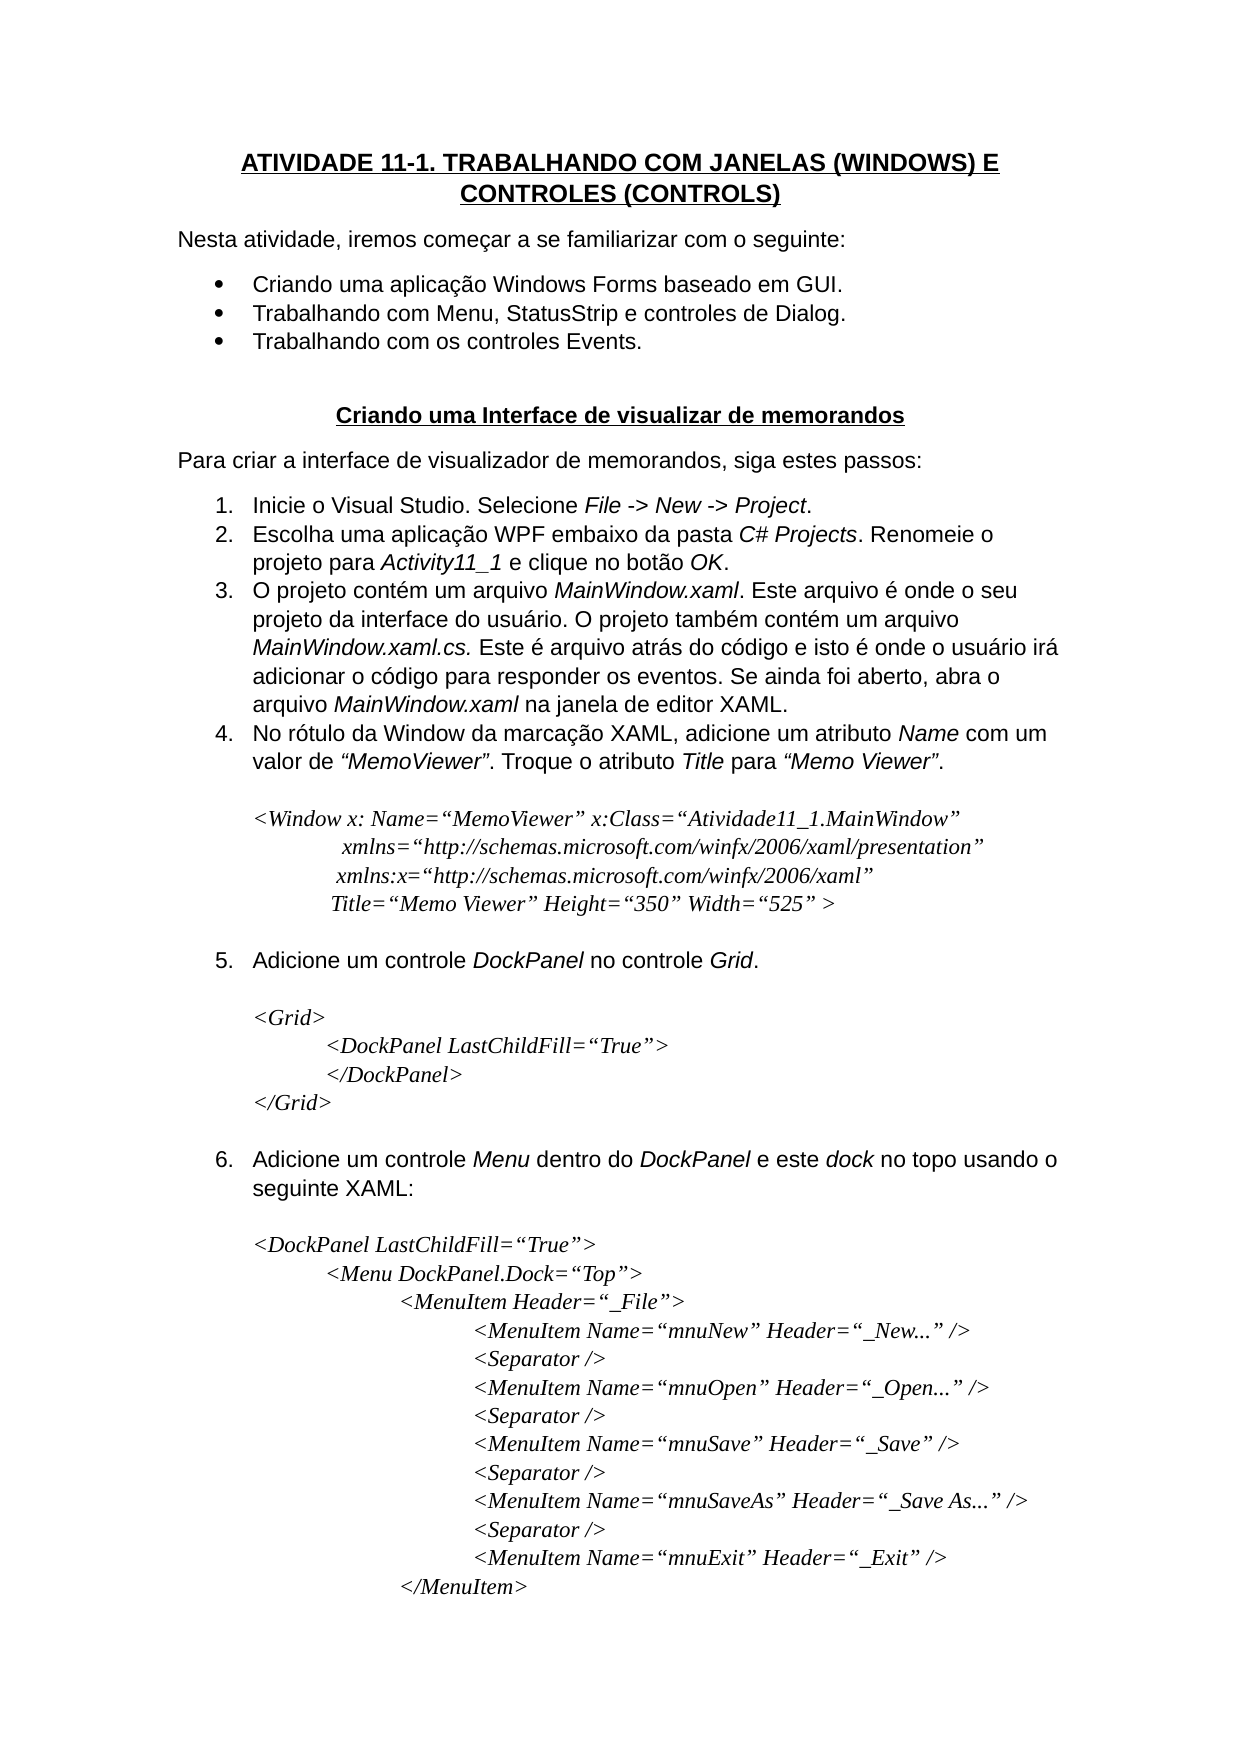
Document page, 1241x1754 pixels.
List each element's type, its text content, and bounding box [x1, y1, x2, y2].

list <Separator /> [252, 1402, 1063, 1428]
list <MenuItem Name=“mnuOpen” Header=“_Open...” /> [252, 1374, 1063, 1400]
list <Separator /> [252, 1516, 1063, 1542]
list No rótulo da Window da marcação XAML, adicione um atributo Name com um valor de “MemoViewer”. Troque o atributo Title para “Memo Viewer”. [215, 719, 1063, 774]
list Criando uma aplicação Windows Forms baseado em GUI. [215, 271, 1063, 298]
text Nesta atividade, iremos começar a se familiarizar com o seguinte: [177, 226, 1063, 253]
list xmlns=“http://schemas.microsoft.com/winfx/2006/xaml/presentation” [252, 833, 1063, 860]
text ATIVIDADE 11-1. TRABALHANDO COM JANELAS (WINDOWS) E CONTROLES (CONTROLS) [177, 148, 1063, 207]
list </DockPanel> [252, 1061, 1063, 1087]
list Adicione um controle Menu dentro do DockPanel e este dock no topo usando o seguinte XAML: [215, 1146, 1063, 1201]
list <Separator /> [252, 1345, 1063, 1372]
list <MenuItem Name=“mnuExit” Header=“_Exit” /> [252, 1544, 1063, 1571]
list <Window x: Name=“MemoViewer” x:Class=“Atividade11_1.MainWindow” [252, 805, 1063, 831]
list <MenuItem Name=“mnuNew” Header=“_New...” /> [252, 1317, 1063, 1343]
list </Grid> [252, 1089, 1063, 1116]
list Title=“Memo Viewer” Height=“350” Width=“525” > [252, 890, 1063, 917]
list <MenuItem Name=“mnuSave” Header=“_Save” /> [252, 1431, 1063, 1457]
list Adicione um controle DockPanel no controle Grid. [215, 947, 1063, 973]
list <Grid> [252, 1004, 1063, 1030]
list Inicie o Visual Studio. Selecione File -> New -> Project. [215, 492, 1063, 518]
list <DockPanel LastChildFill=“True”> [252, 1032, 1063, 1059]
list <MenuItem Header=“_File”> [252, 1288, 1063, 1315]
text Para criar a interface de visualizador de memorandos, siga estes passos: [177, 447, 1063, 473]
list Trabalhando com Menu, StatusStrip e controles de Dialog. [215, 300, 1063, 326]
list <DockPanel LastChildFill=“True”> [252, 1231, 1063, 1258]
list <MenuItem Name=“mnuSaveAs” Header=“_Save As...” /> [252, 1487, 1063, 1514]
list Trabalhando com os controles Events. [215, 328, 1063, 355]
list <Menu DockPanel.Dock=“Top”> [252, 1260, 1063, 1286]
list Escolha uma aplicação WPF embaixo da pasta C# Projects. Renomeie o projeto para Activity11_1 e clique no botão OK. [215, 521, 1063, 575]
list <Separator /> [252, 1459, 1063, 1485]
text Criando uma Interface de visualizar de memorandos [177, 402, 1063, 428]
list O projeto contém um arquivo MainWindow.xaml. Este arquivo é onde o seu projeto da interface do usuário. O projeto também contém um arquivo MainWindow.xaml.cs. Este é arquivo atrás do código e isto é onde o usuário irá adicionar o código para responder os eventos. Se ainda foi aberto, abra o arquivo MainWindow.xaml na janela de editor XAML. [215, 577, 1063, 717]
list </MenuItem> [252, 1573, 1063, 1599]
list xmlns:x=“http://schemas.microsoft.com/winfx/2006/xaml” [252, 862, 1063, 888]
